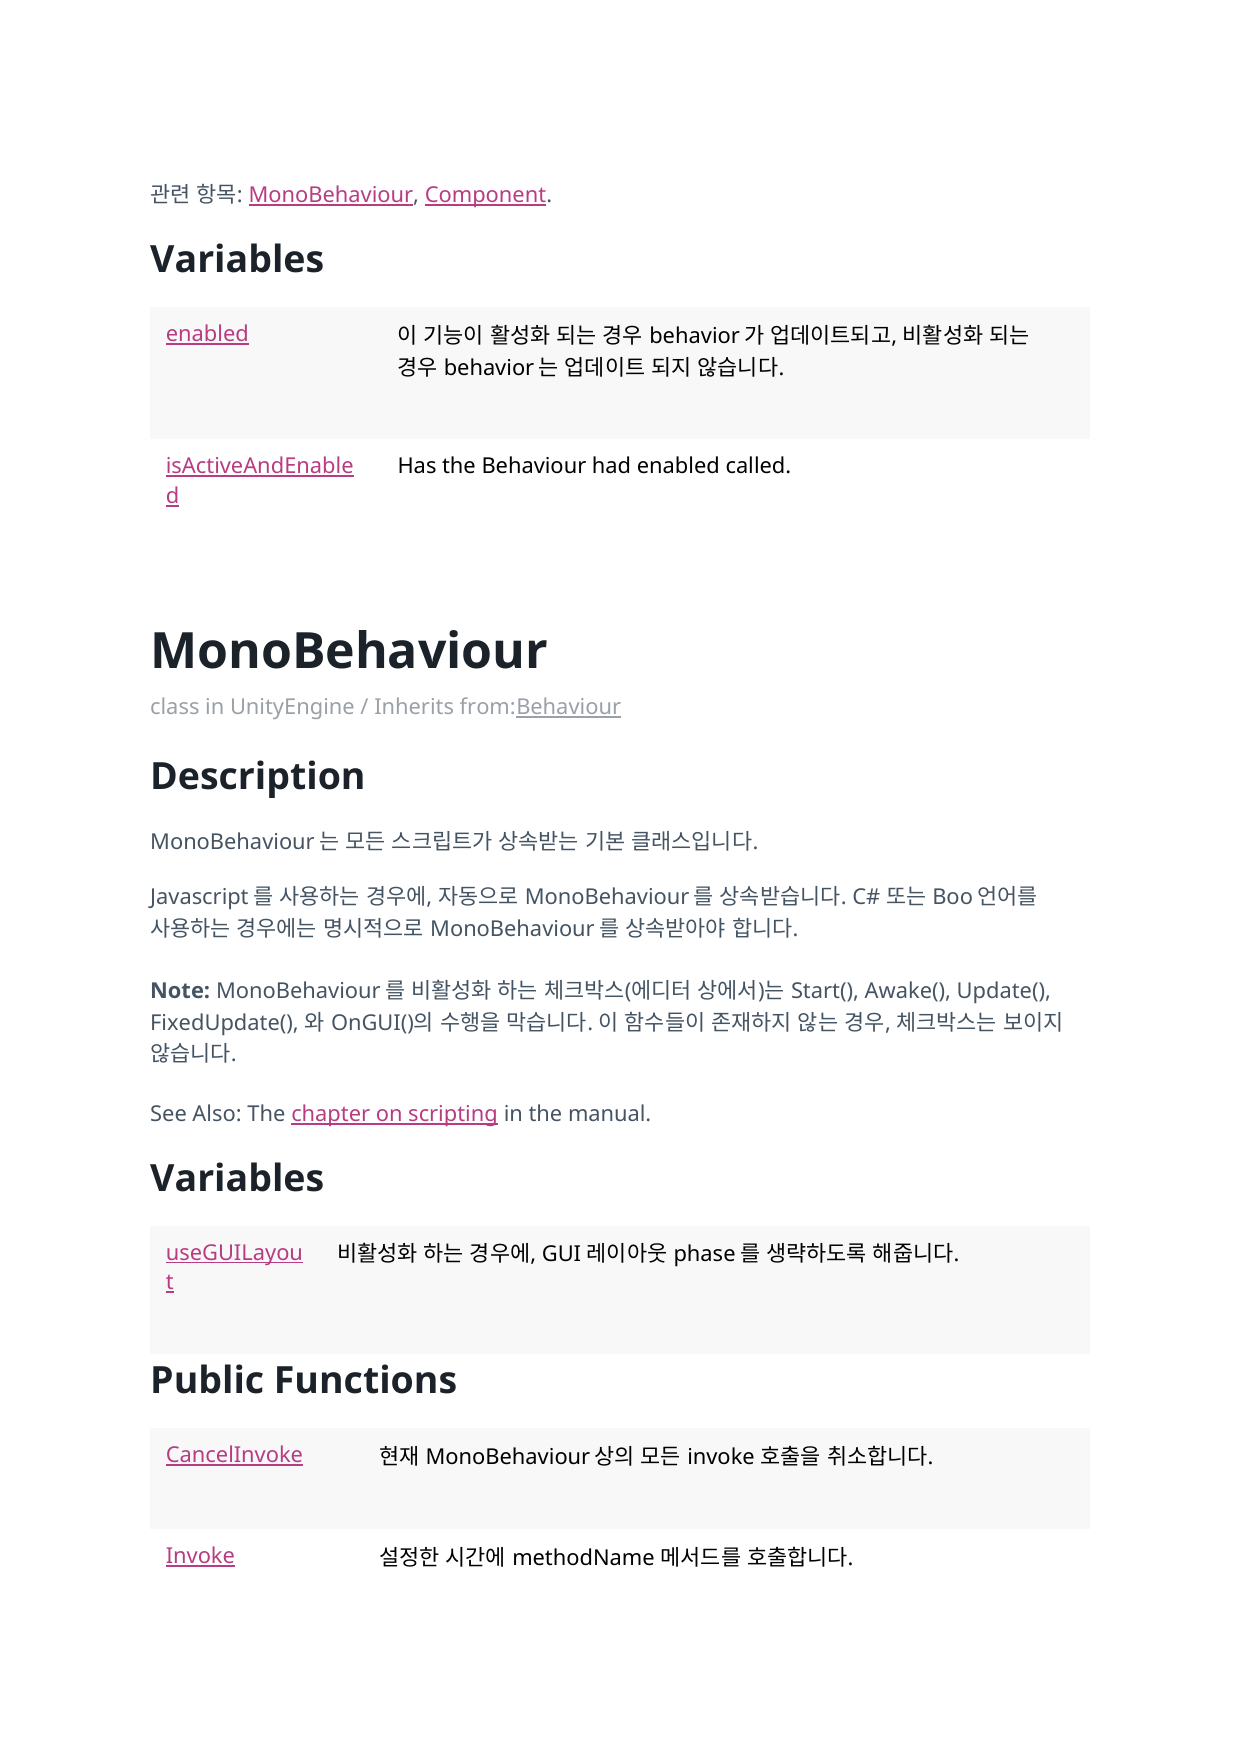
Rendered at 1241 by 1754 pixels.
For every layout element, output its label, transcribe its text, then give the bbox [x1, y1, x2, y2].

text Javascript를 사용하는 경우에, 자동으로 MonoBehaviour를 상속받습니다. C# 또는 Boo언어를 사용하는 경우에는 명시적으로 MonoBehaviour를 상속받아야 합니다. Note: MonoBehaviour를 비활성화 하는 체크박스(에디터 상에서)는 Start(), Awake(), Update(), FixedUpdate(), 와 OnGUI()의 수행을 막습니다. 이 함수들이 존재하지 않는 경우, 체크박스는 보이지 않습니다. See Also: The chapter on scripting in the manual. [150, 879, 1090, 1128]
table_header 현재 MonoBehaviour상의 모든 invoke 호출을 취소합니다. [363, 1428, 1090, 1529]
text class in UnityEngine / Inherits from:Behaviour [150, 691, 1090, 721]
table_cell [363, 1529, 1090, 1582]
text MonoBehaviour [150, 615, 1067, 683]
text Variables [150, 232, 1090, 283]
text 관련 항목: MonoBehaviour, Component. [150, 177, 1090, 209]
table_header 이 기능이 활성화 되는 경우 behavior가 업데이트되고, 비활성화 되는 경우 behavior는 업데이트 되지 않습니다. [382, 307, 1090, 439]
text Description [150, 750, 1090, 801]
table_header CancelInvoke [150, 1428, 363, 1529]
text Variables [150, 1151, 1090, 1202]
table_cell isActiveAndEnabled [150, 439, 382, 567]
table_header 비활성화 하는 경우에, GUI 레이아웃 phase를 생략하도록 해줍니다. [321, 1226, 1090, 1354]
text MonoBehaviour는 모든 스크립트가 상속받는 기본 클래스입니다. [150, 824, 1090, 856]
text Public Functions [150, 1354, 1090, 1405]
table_header useGUILayout [150, 1226, 321, 1354]
table_cell Has the Behaviour had enabled called. [382, 439, 1090, 567]
table_cell Invoke [150, 1529, 363, 1582]
table_header enabled [150, 307, 382, 439]
